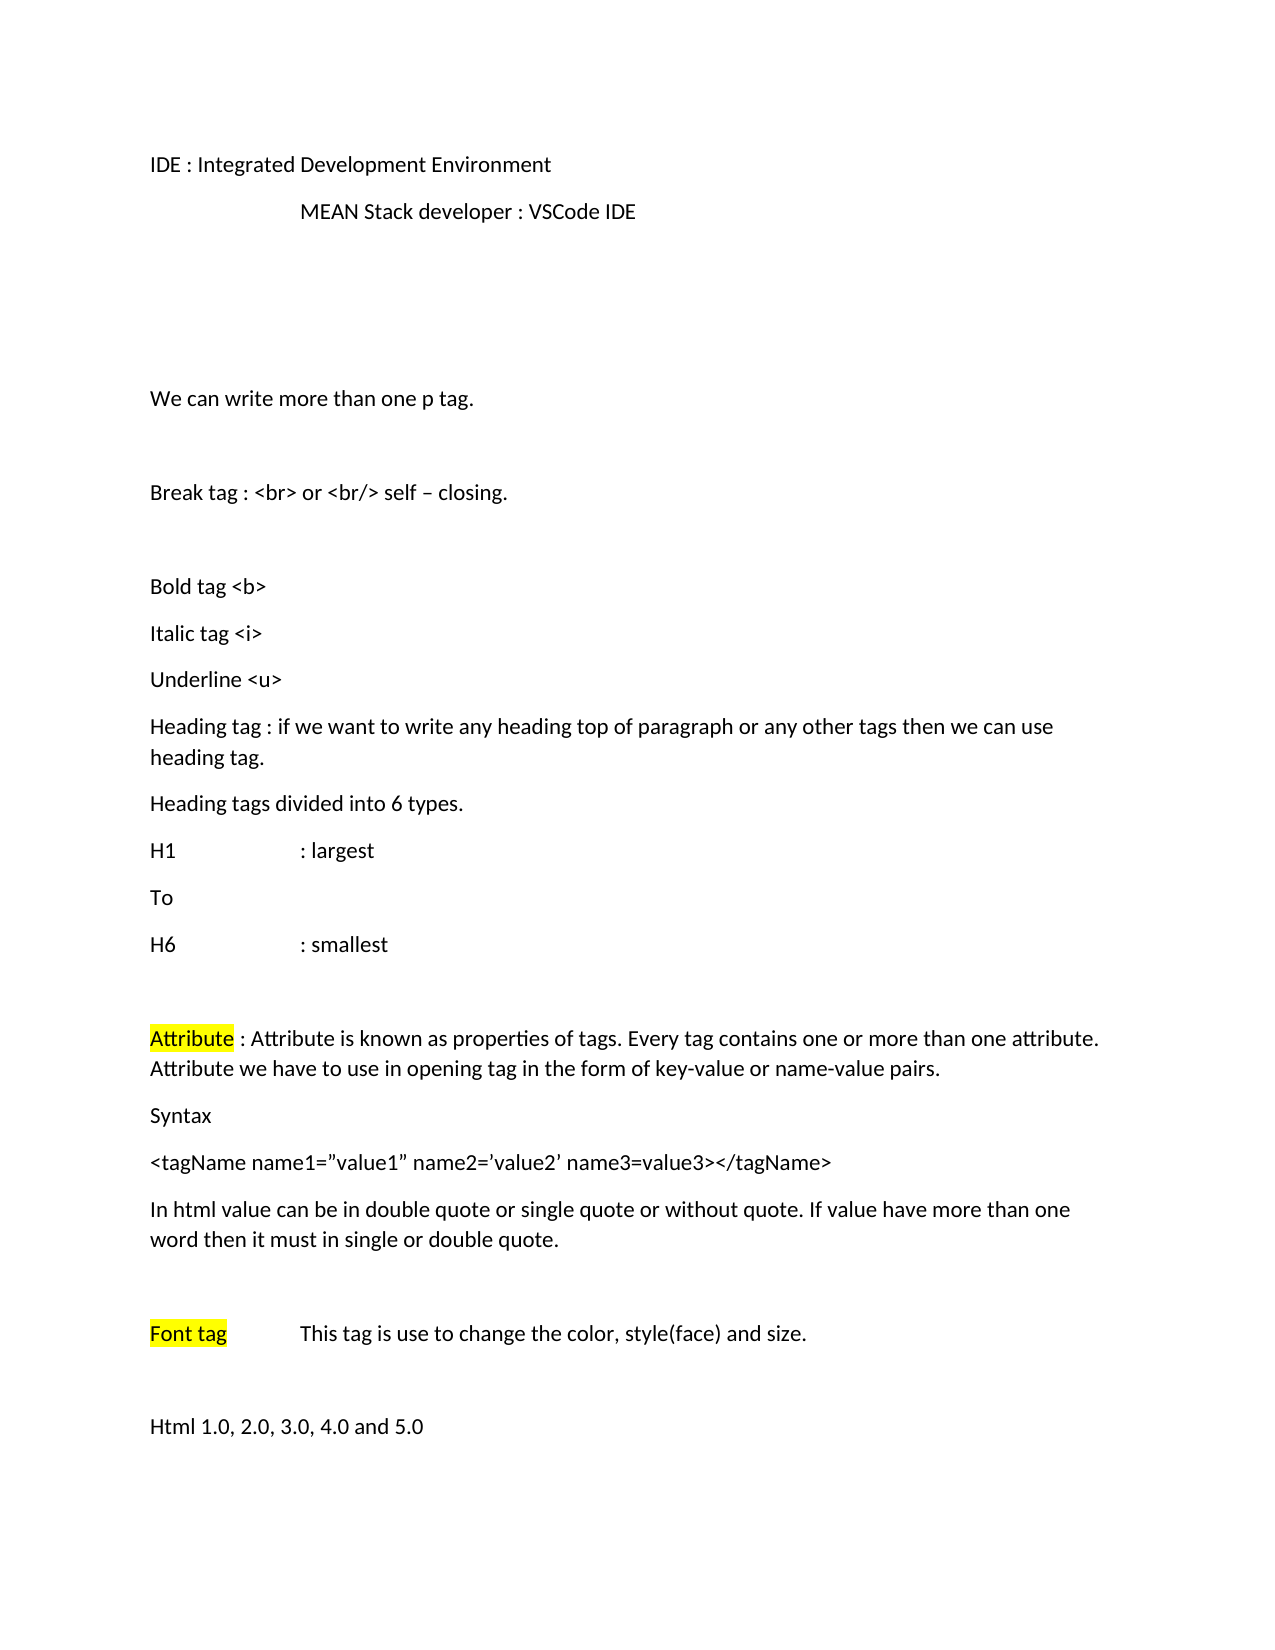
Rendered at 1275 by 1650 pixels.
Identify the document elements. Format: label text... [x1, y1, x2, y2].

text H1 : largest [150, 836, 1125, 864]
text Syntax [150, 1101, 1125, 1129]
text To [150, 883, 1125, 911]
text IDE : Integrated Development Environment [150, 150, 1125, 178]
text <tagName name1=”value1” name2=’value2’ name3=value3></tagName> [150, 1148, 1125, 1176]
text Html 1.0, 2.0, 3.0, 4.0 and 5.0 [150, 1412, 1125, 1441]
text MEAN Stack developer : VSCode IDE [150, 197, 1125, 225]
text Italic tag <i> [150, 619, 1125, 647]
text In html value can be in double quote or single quote or without quote. If value have more than one word then it must in single or double quote. [150, 1195, 1125, 1253]
text H6 : smallest [150, 930, 1125, 958]
text Bold tag <b> [150, 572, 1125, 600]
text Break tag : <br> or <br/> self – closing. [150, 478, 1125, 506]
text Heading tags divided into 6 types. [150, 789, 1125, 818]
text We can write more than one p tag. [150, 384, 1125, 412]
text Font tag This tag is use to change the color, style(face) and size. [227, 1319, 1125, 1347]
text Heading tag : if we want to write any heading top of paragraph or any other tags then we can use heading tag. [150, 712, 1125, 771]
text Underline <u> [150, 666, 1125, 694]
text Attribute : Attribute is known as properties of tags. Every tag contains one or more than one attribute. Attribute we have to use in opening tag in the form of key-value or name-value pairs. [150, 1024, 1125, 1082]
